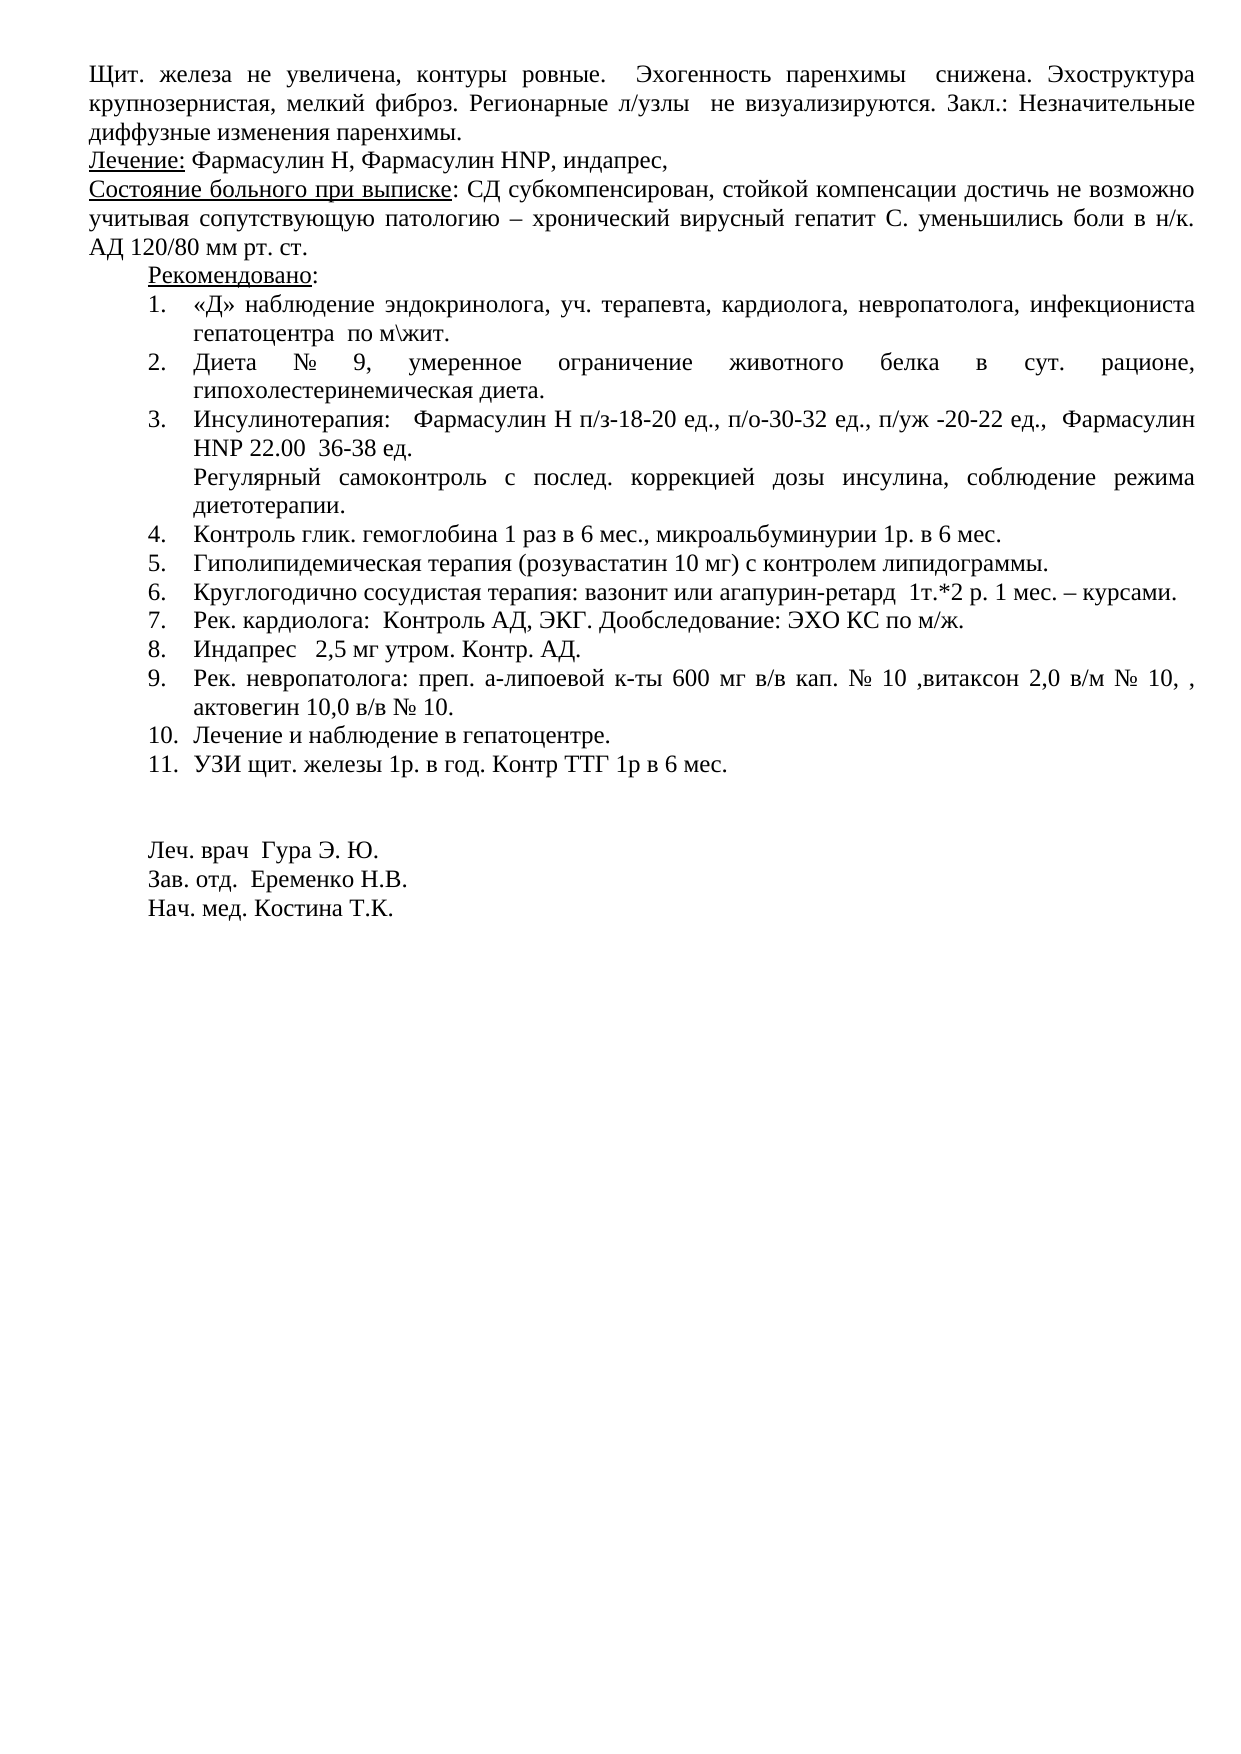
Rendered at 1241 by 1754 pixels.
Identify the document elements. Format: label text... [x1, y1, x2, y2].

text Зав. отд. Еременко Н.В. [148, 864, 1196, 893]
list Инсулинотерапия: Фармасулин Н п/з-18-20 ед., п/о-30-32 ед., п/уж -20-22 ед., Фармасулин НNР 22.00 36-38 ед. [148, 404, 1196, 462]
list УЗИ щит. железы 1р. в год. Контр ТТГ 1р в 6 мес. [148, 749, 1196, 778]
subtitle Леч. врач Гура Э. Ю. [148, 835, 1196, 864]
list Индапрес 2,5 мг утром. Контр. АД. [148, 634, 1196, 663]
text Лечение: Фармасулин Н, Фармасулин НNР, индапрес, [89, 145, 1196, 174]
text Нач. мед. Костина Т.К. [148, 893, 1196, 922]
list Диета № 9, умеренное ограничение животного белка в сут. рационе, гипохолестеринемическая диета. [148, 347, 1196, 404]
list Гиполипидемическая терапия (розувастатин 10 мг) с контролем липидограммы. [148, 548, 1196, 577]
list Контроль глик. гемоглобина 1 раз в 6 мес., микроальбуминурии 1р. в 6 мес. [148, 519, 1196, 548]
list Рек. кардиолога: Контроль АД, ЭКГ. Дообследование: ЭХО КС по м/ж. [148, 605, 1196, 634]
text Щит. железа не увеличена, контуры ровные. Эхогенность паренхимы снижена. Эхоструктура крупнозернистая, мелкий фиброз. Регионарные л/узлы не визуализируются. Закл.: Незначительные диффузные изменения паренхимы. [89, 59, 1196, 145]
text Состояние больного при выписке: СД субкомпенсирован, стойкой компенсации достичь не возможно учитывая сопутствующую патологию – хронический вирусный гепатит С. уменьшились боли в н/к. АД 120/80 мм рт. ст. [89, 174, 1196, 260]
list Рек. невропатолога: преп. а-липоевой к-ты 600 мг в/в кап. № 10 ,витаксон 2,0 в/м № 10, , актовегин 10,0 в/в № 10. [148, 663, 1196, 720]
text Регулярный самоконтроль с послед. коррекцией дозы инсулина, соблюдение режима диетотерапии. [193, 462, 1196, 519]
text Рекомендовано: [148, 260, 1196, 289]
list «Д» наблюдение эндокринолога, уч. терапевта, кардиолога, невропатолога, инфекциониста гепатоцентра по м\жит. [148, 289, 1196, 347]
list Лечение и наблюдение в гепатоцентре. [148, 720, 1196, 749]
list Круглогодично сосудистая терапия: вазонит или агапурин-ретард 1т.*2 р. 1 мес. – курсами. [148, 577, 1196, 605]
